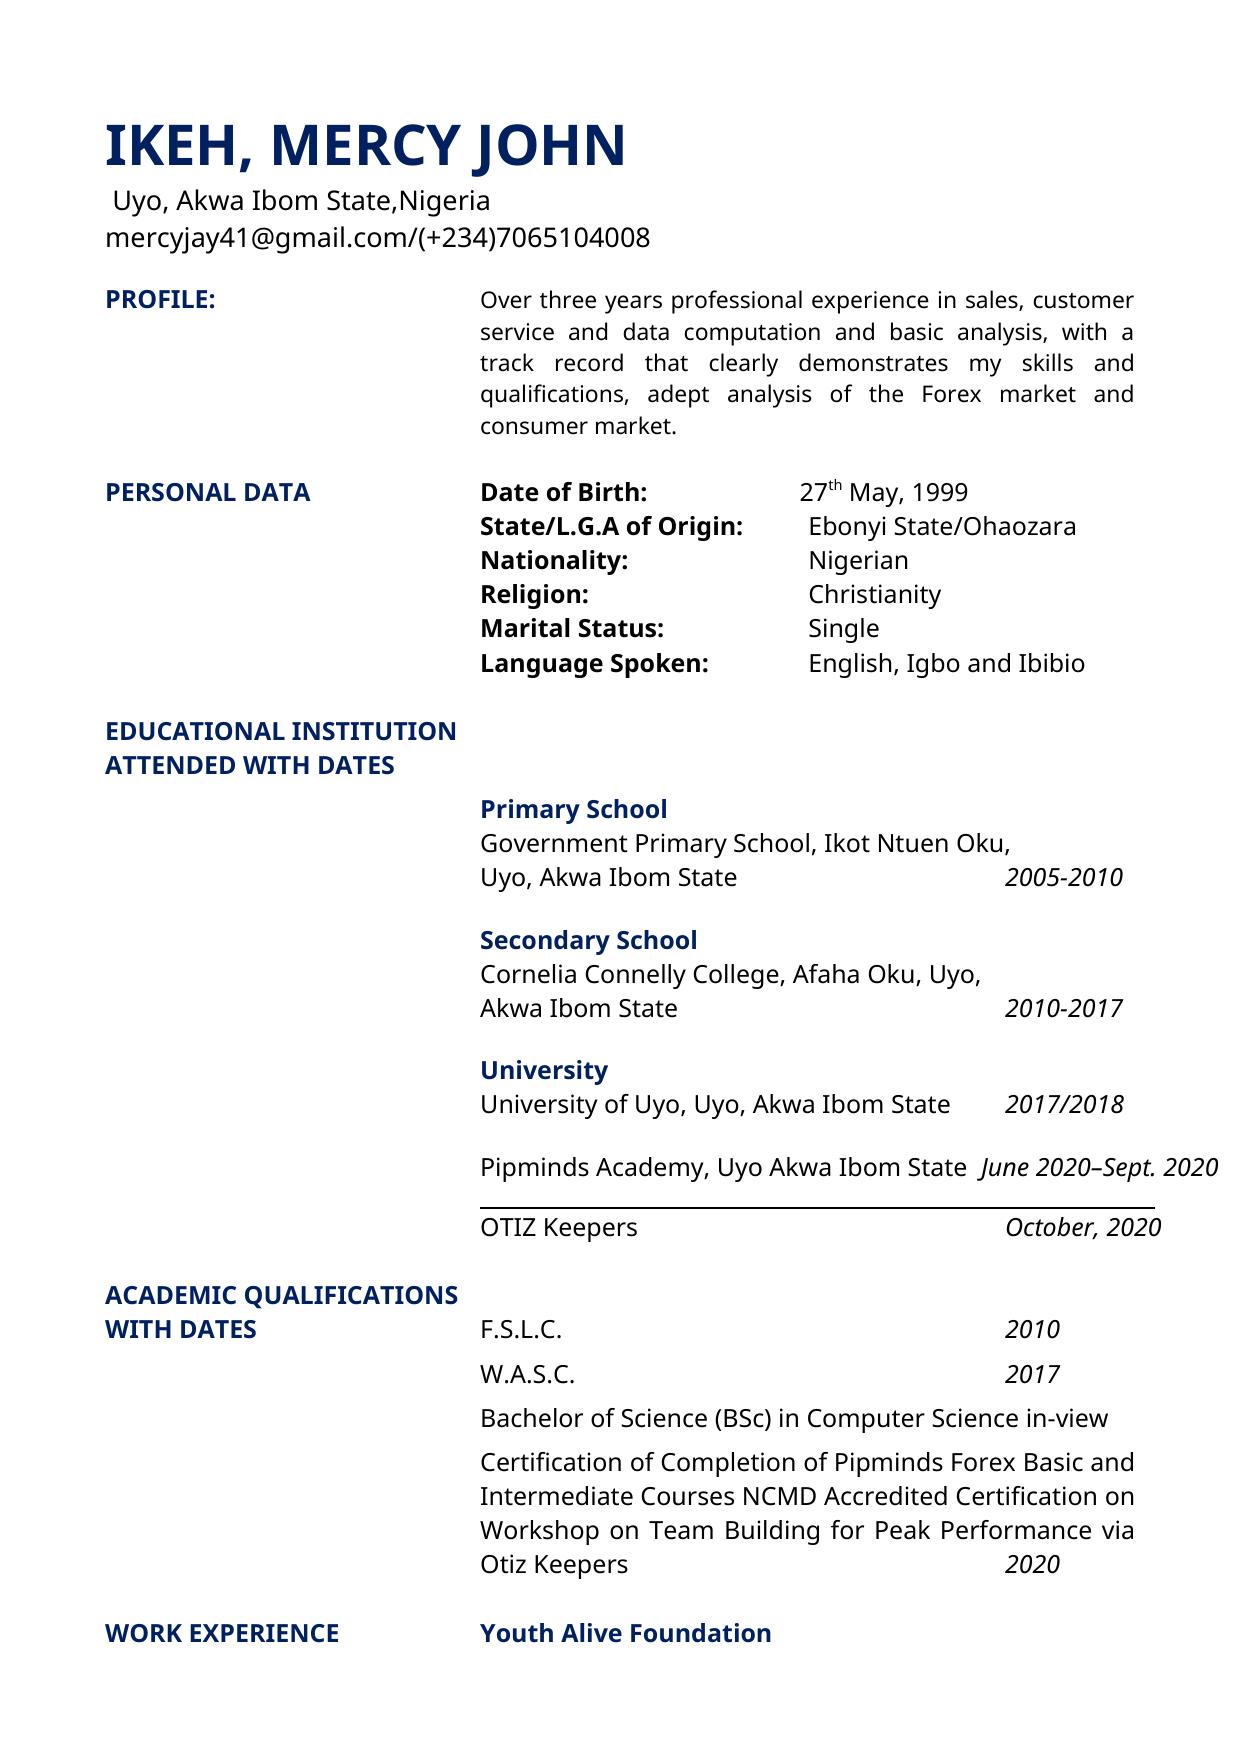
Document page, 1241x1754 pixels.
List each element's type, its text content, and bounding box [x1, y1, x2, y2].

text Government Primary School, Ikot Ntuen Oku, [480, 826, 1170, 860]
text WITH DATES F.S.L.C. 2010 [105, 1312, 1135, 1346]
text Certification of Completion of Pipminds Forex Basic and Intermediate Courses NCMD Accredited Certification on Workshop on Team Building for Peak Performance via Otiz Keepers 2020 [480, 1445, 1136, 1581]
text University of Uyo, Uyo, Akwa Ibom State 2017/2018 [480, 1087, 1226, 1121]
text mercyjay41@gmail.com/(+234)7065104008 [105, 218, 1135, 255]
text Pipminds Academy, Uyo Akwa Ibom State June 2020–Sept. 2020 [480, 1149, 1226, 1183]
text Marital Status: Single [480, 611, 1135, 645]
text Religion: Christianity [480, 577, 1135, 611]
text Primary School [480, 792, 1135, 826]
text WORK EXPERIENCE Youth Alive Foundation [105, 1615, 1135, 1649]
text Bachelor of Science (BSc) in Computer Science in-view [480, 1401, 1226, 1435]
text ACADEMIC QUALIFICATIONS [105, 1278, 1135, 1312]
text ATTENDED WITH DATES [105, 747, 1135, 781]
text Language Spoken: English, Igbo and Ibibio [480, 645, 1135, 679]
text Cornelia Connelly College, Afaha Oku, Uyo, [480, 956, 1235, 990]
text Uyo, Akwa Ibom State,Nigeria [105, 182, 1135, 218]
text W.A.S.C. 2017 [480, 1356, 1226, 1390]
text EDUCATIONAL INSTITUTION [105, 713, 1135, 747]
text PERSONAL DATA Date of Birth: 27th May, 1999 [105, 475, 1135, 509]
text OTIZ Keepers October, 2020 [480, 1210, 1226, 1244]
text State/L.G.A of Origin: Ebonyi State/Ohaozara [480, 509, 1135, 543]
text Nationality: Nigerian [480, 543, 1135, 577]
text IKEH, MERCY JOHN [105, 105, 1135, 182]
text Akwa Ibom State 2010-2017 [480, 990, 1235, 1024]
text Uyo, Akwa Ibom State 2005-2010 [480, 860, 1170, 894]
text University [480, 1053, 1135, 1087]
text PROFILE: Over three years professional experience in sales, customer service and data computation and basic analysis, with a track record that clearly demonstrates my skills and qualifications, adept analysis of the Forex market and consumer market. [105, 282, 1135, 441]
text Secondary School [480, 922, 1135, 956]
